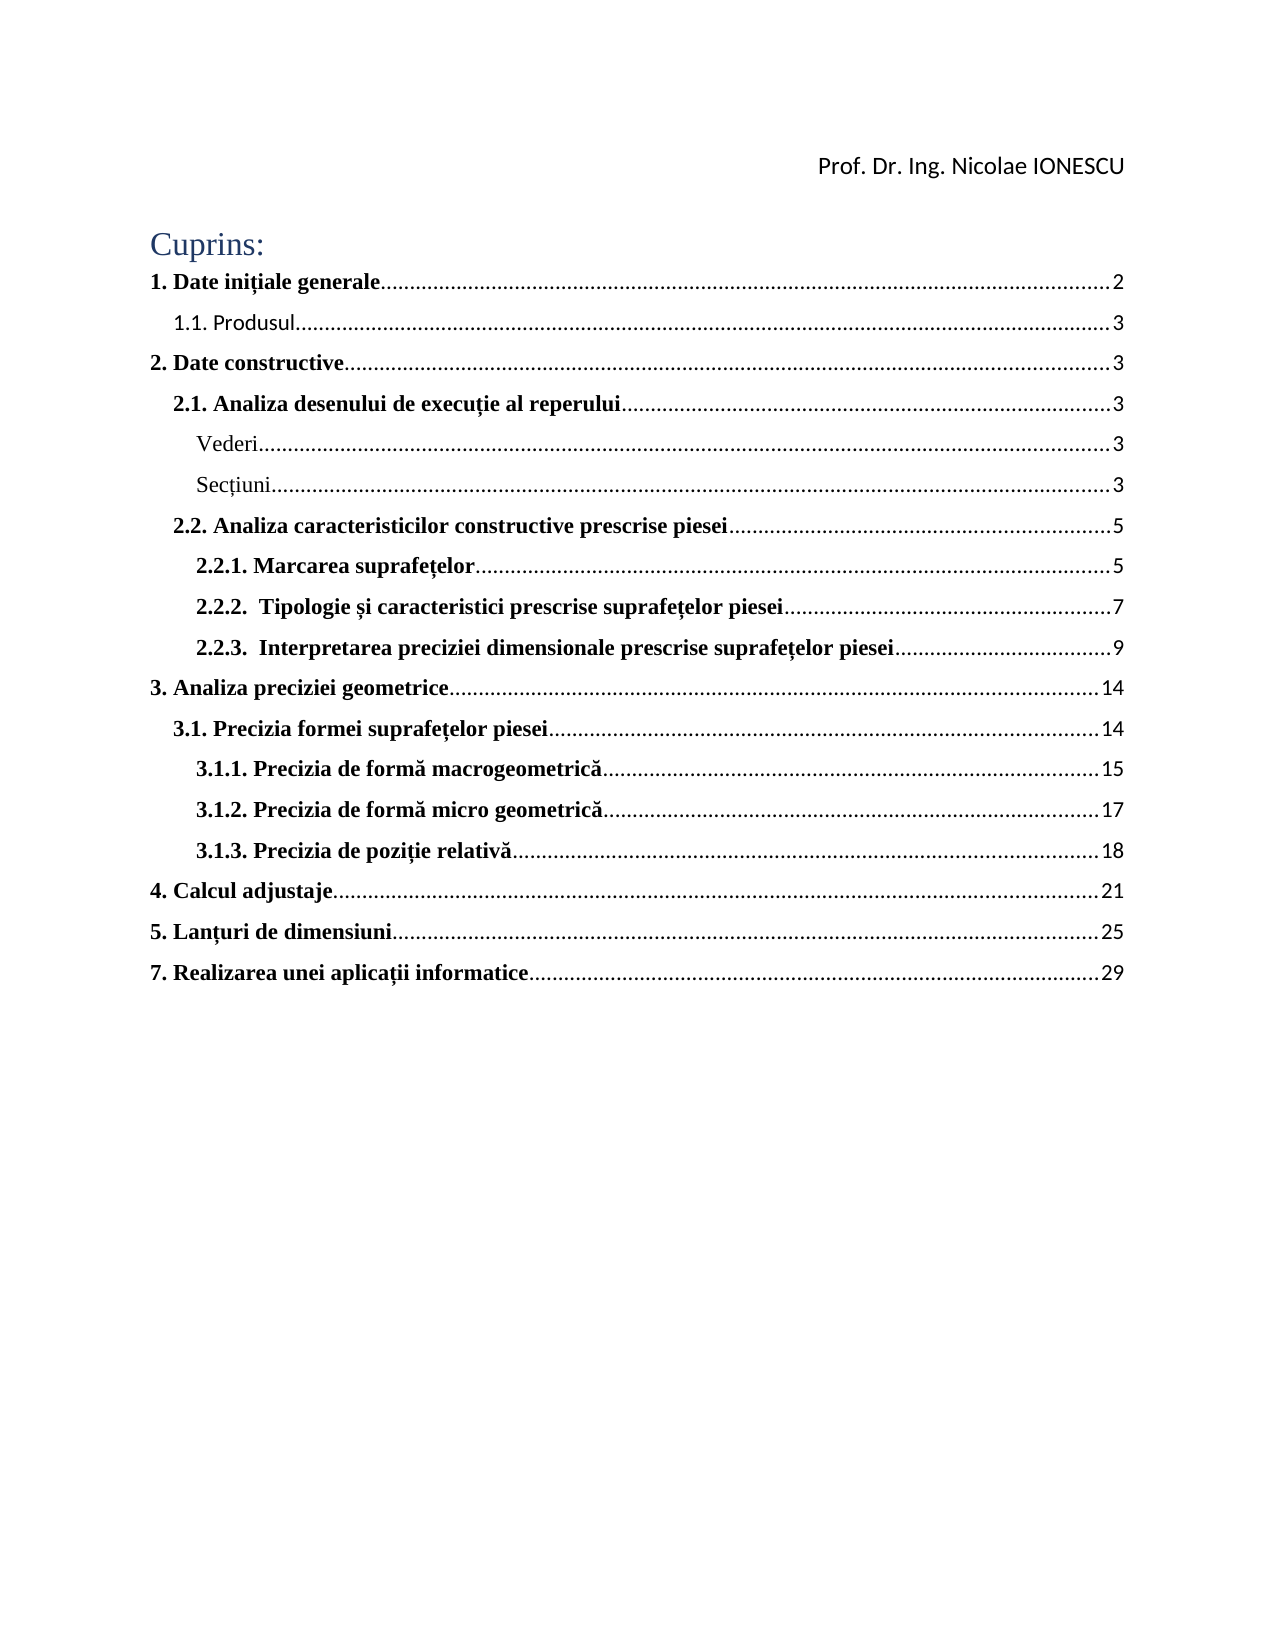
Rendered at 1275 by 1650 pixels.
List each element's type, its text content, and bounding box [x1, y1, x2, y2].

text Prof. Dr. Ing. Nicolae IONESCU [600, 150, 1125, 181]
